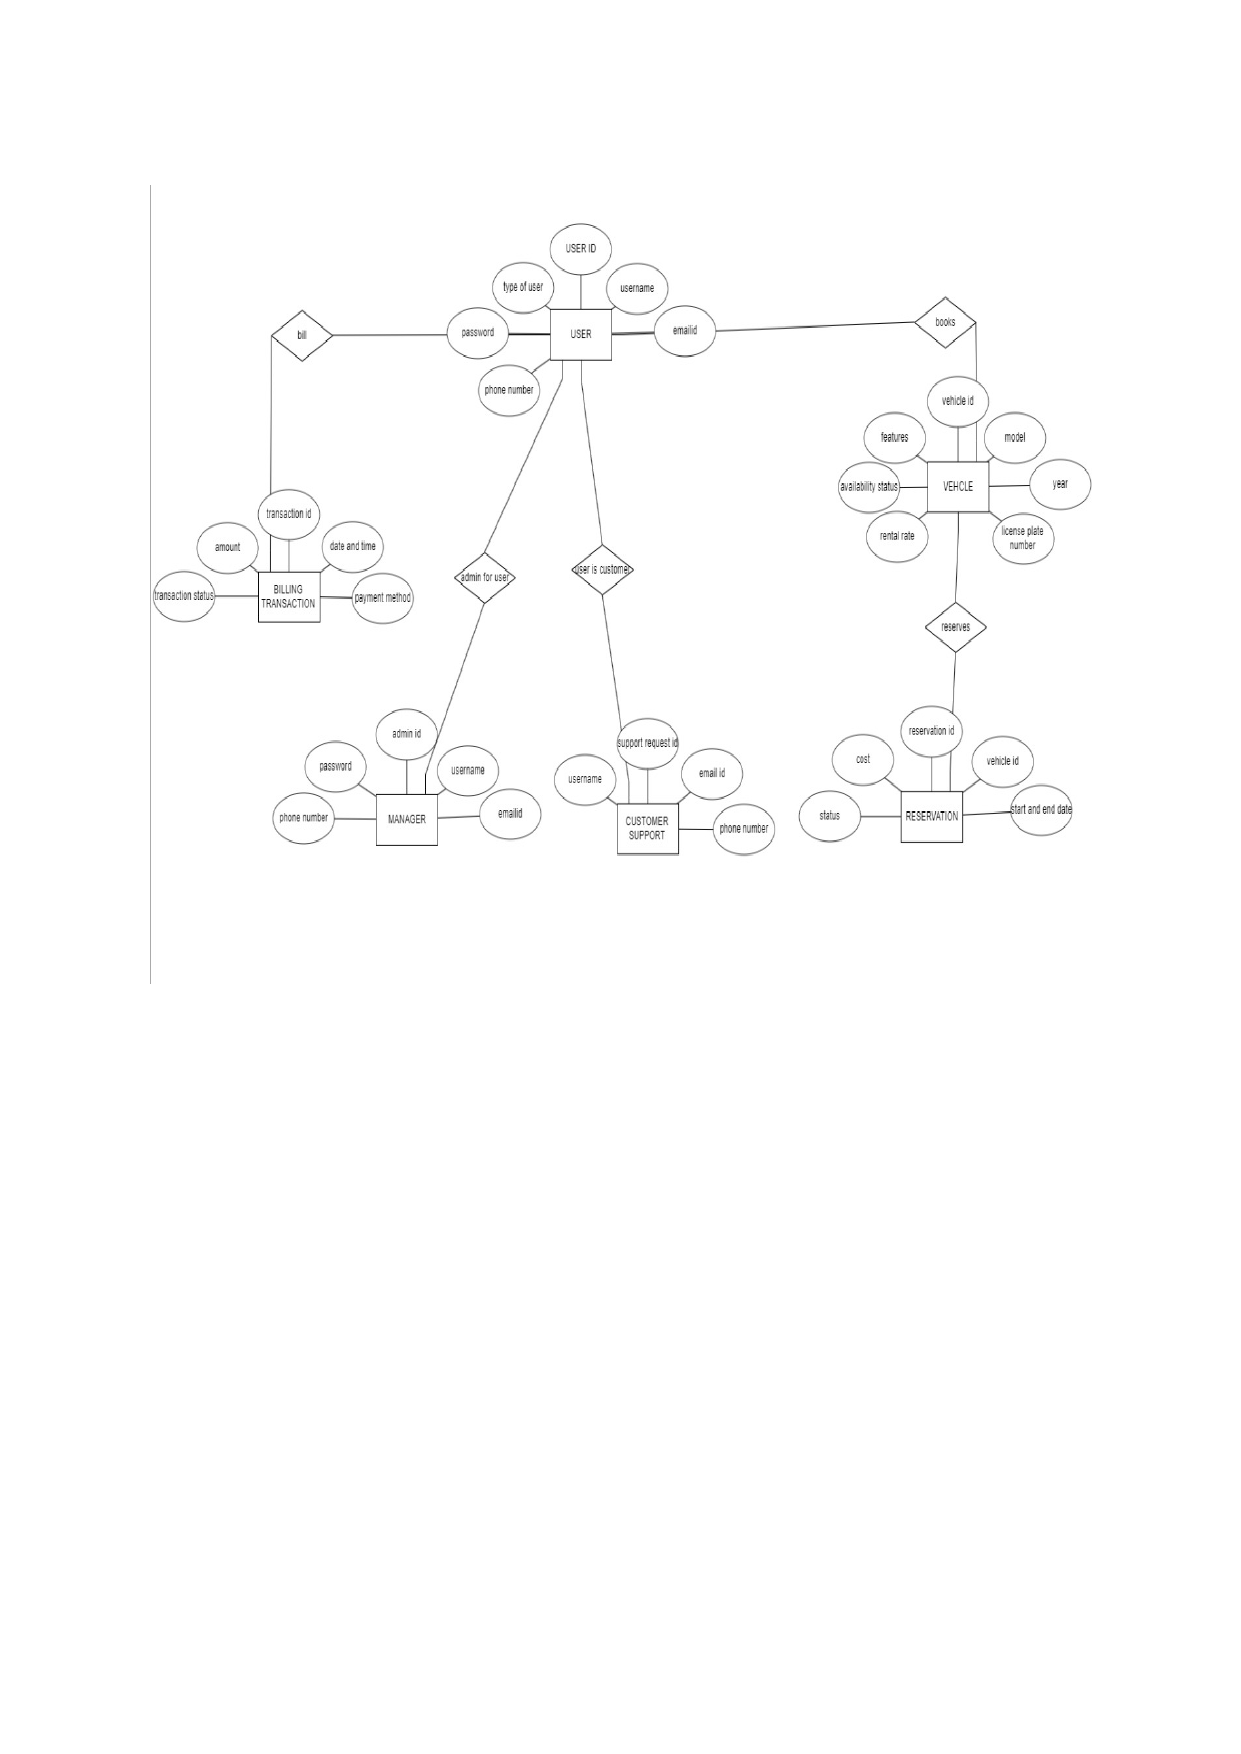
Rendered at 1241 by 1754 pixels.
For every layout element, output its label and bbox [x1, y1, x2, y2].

picture [150, 185, 1158, 984]
